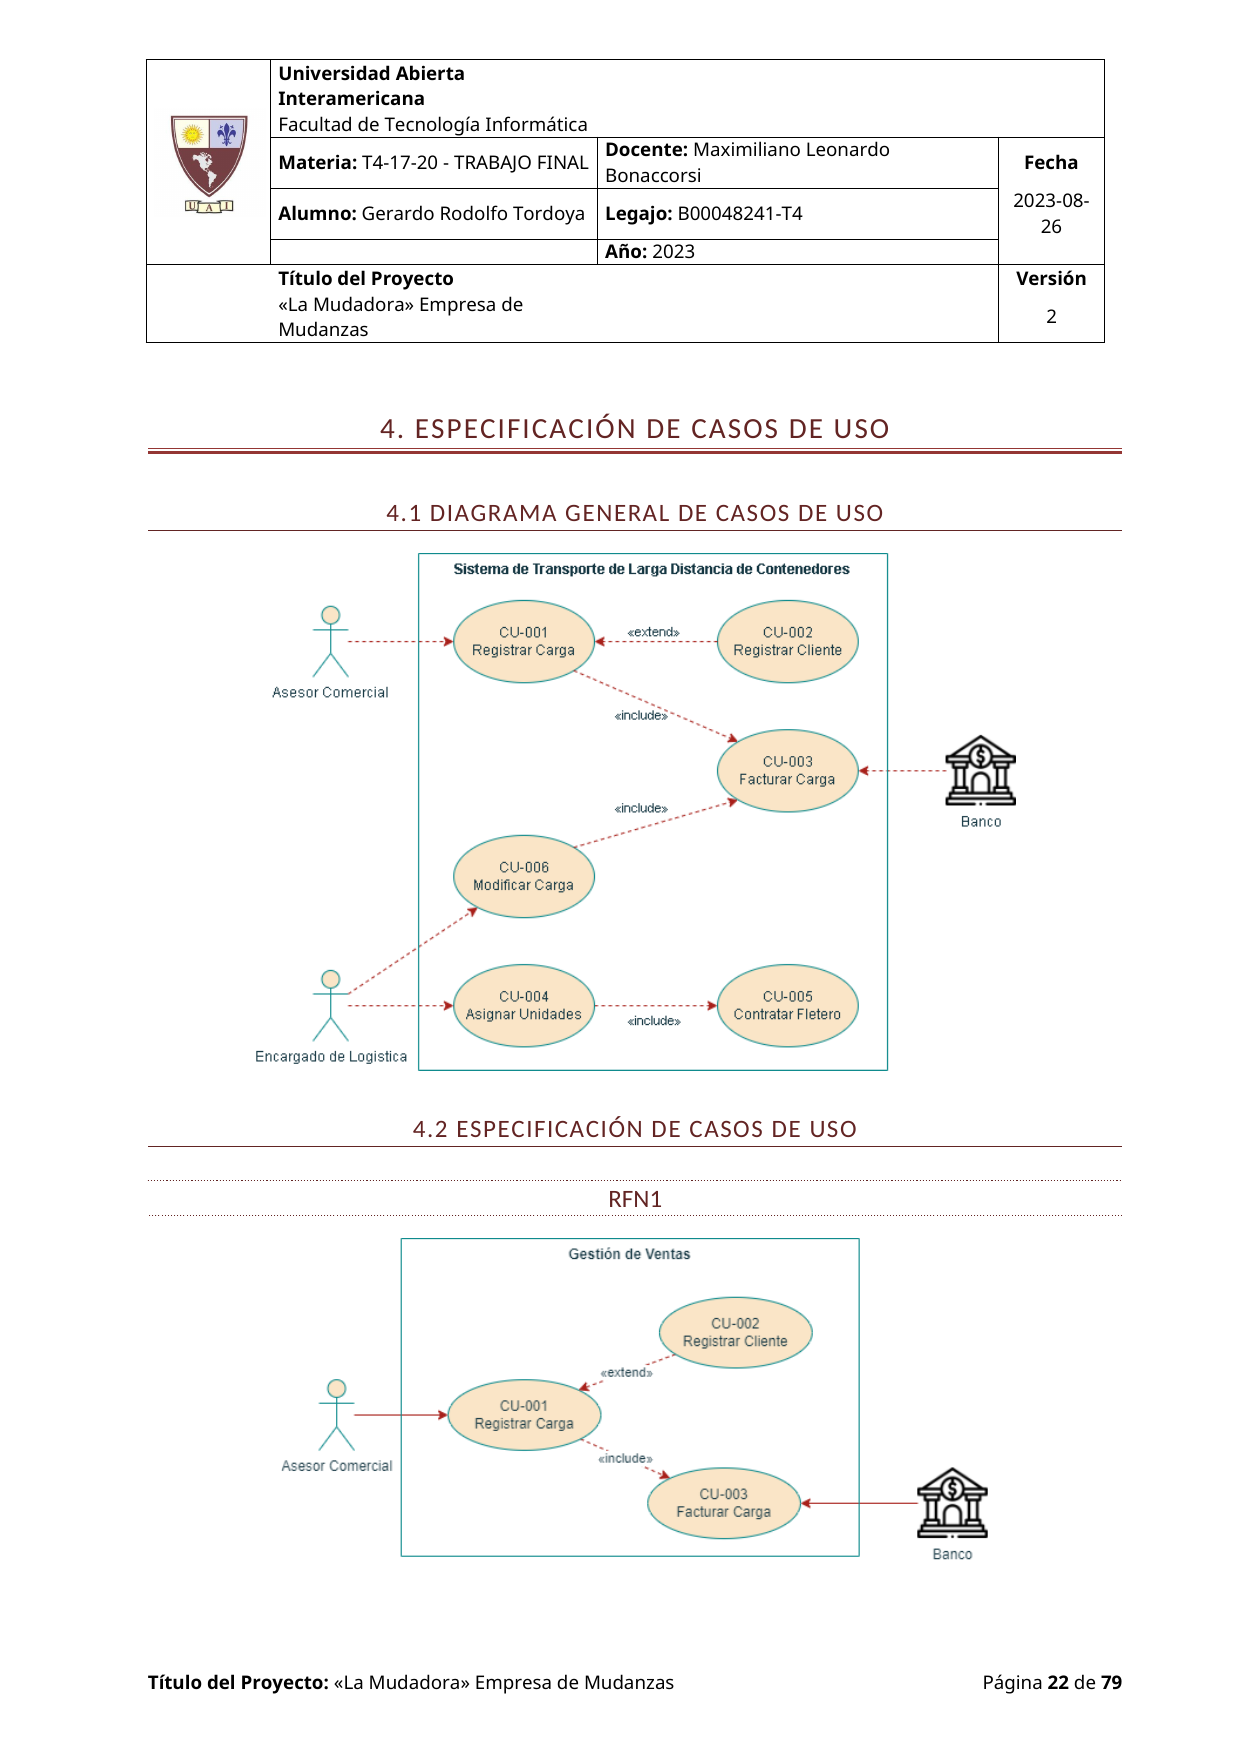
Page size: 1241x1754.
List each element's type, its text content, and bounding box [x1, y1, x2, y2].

subtitle 4.1 Diagrama General de Casos de Uso [148, 497, 1122, 530]
picture [254, 553, 1016, 1071]
subtitle 4. Especificación de Casos de Uso [148, 410, 1122, 448]
picture [281, 1238, 989, 1564]
subtitle RFN1 [148, 1179, 1122, 1216]
picture [153, 108, 266, 217]
subtitle 4.2 Especificación de Casos de Uso [148, 1113, 1122, 1146]
